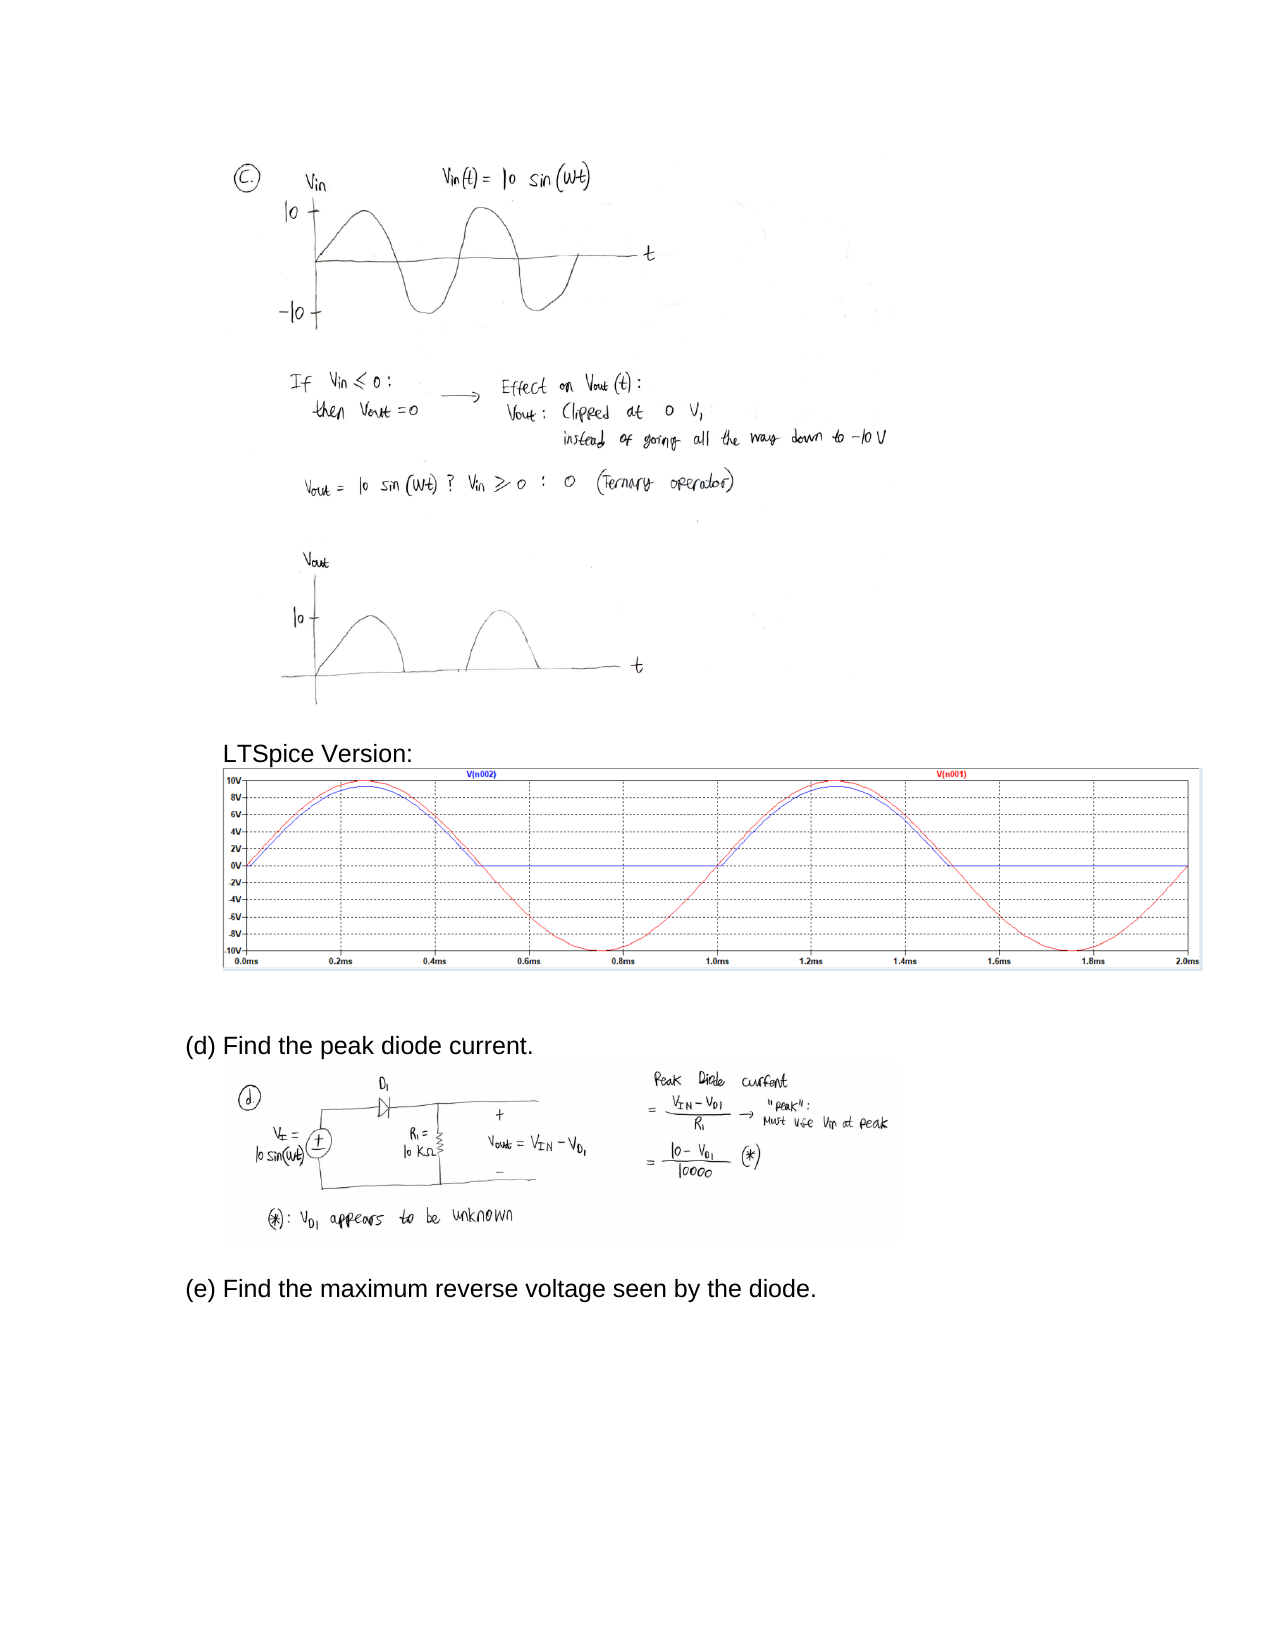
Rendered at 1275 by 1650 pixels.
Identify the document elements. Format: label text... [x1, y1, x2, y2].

picture [222, 148, 898, 708]
list Find the peak diode current. [185, 1031, 1127, 1060]
picture [222, 1061, 898, 1243]
text LTSpice Version: [223, 739, 1127, 768]
picture [222, 768, 1203, 971]
list Find the maximum reverse voltage seen by the diode. [185, 1274, 1127, 1302]
